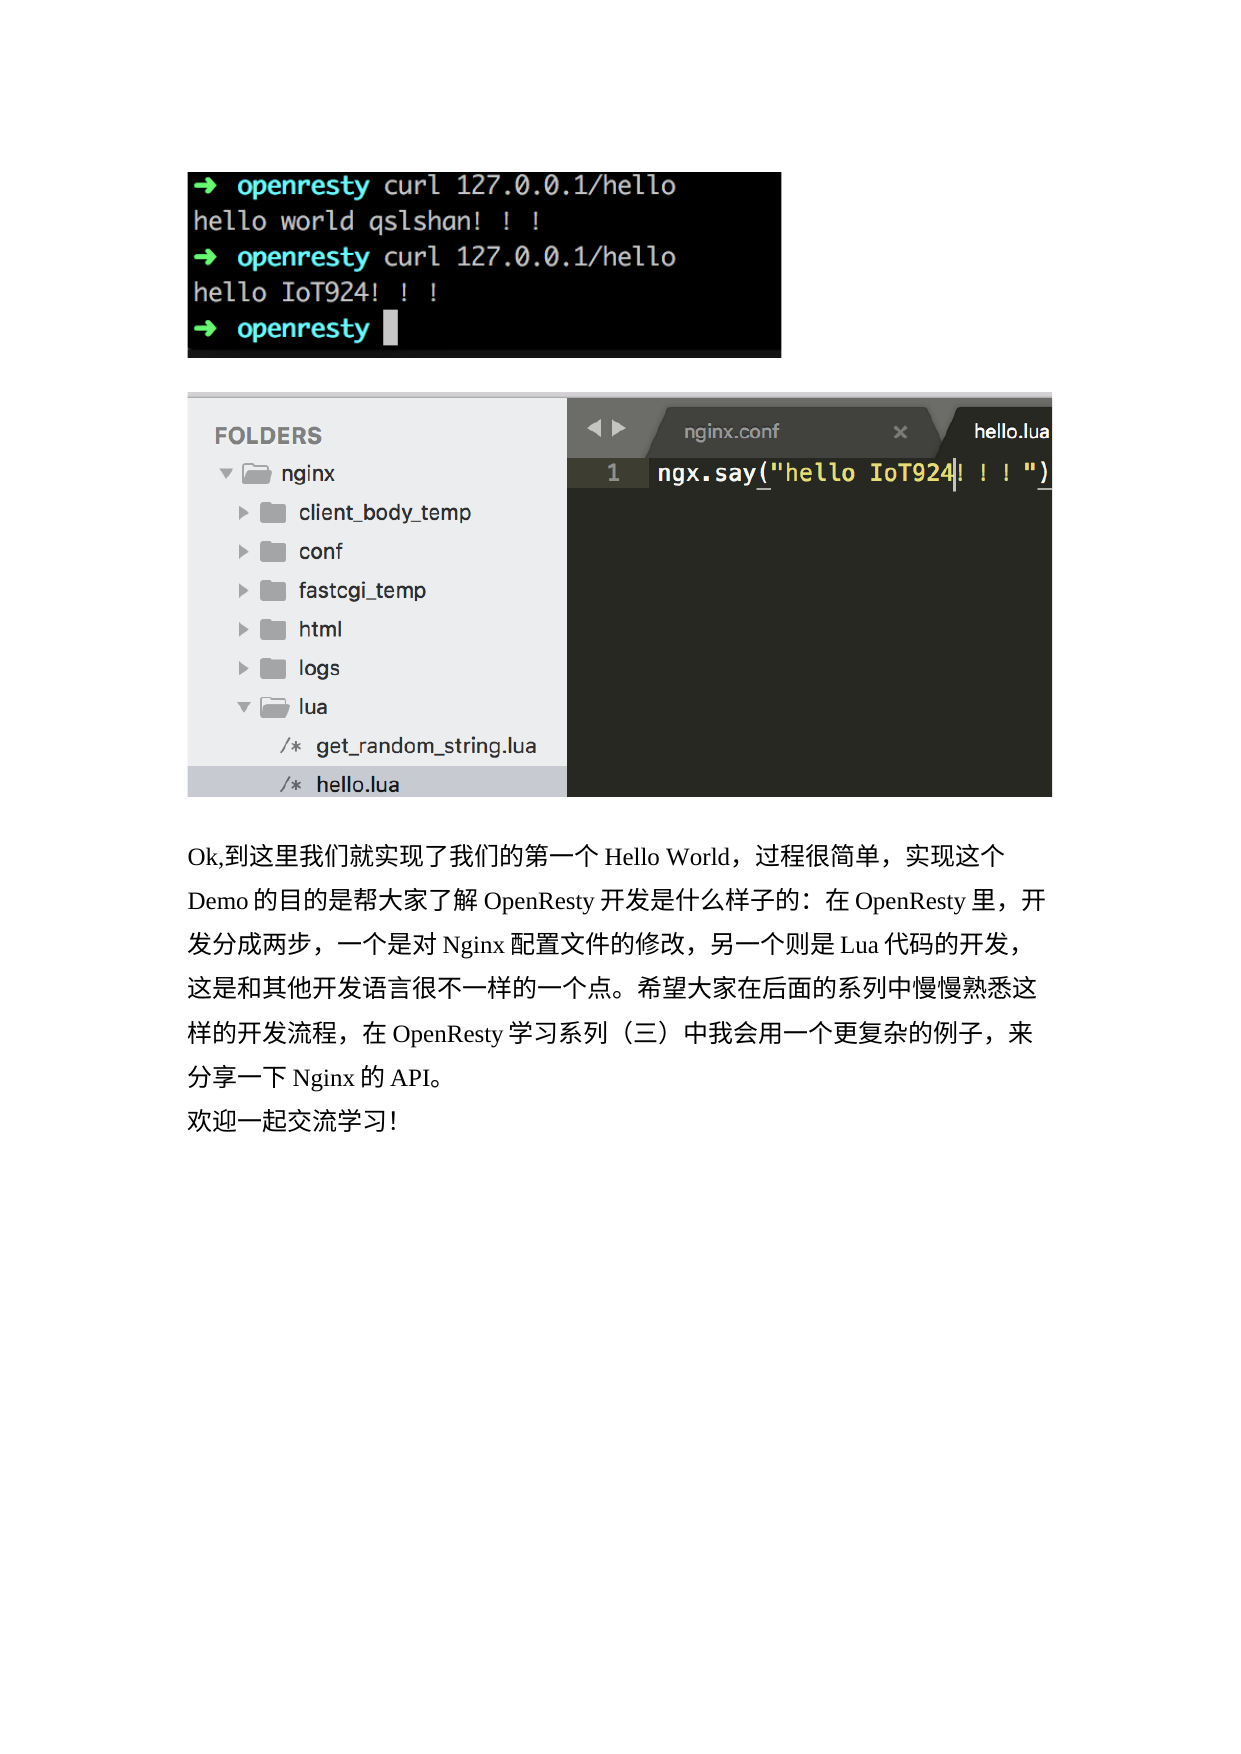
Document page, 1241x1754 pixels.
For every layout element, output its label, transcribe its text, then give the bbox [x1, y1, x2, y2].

text 欢迎一起交流学习！ [187, 1097, 1053, 1141]
picture [187, 172, 782, 358]
picture [187, 392, 1053, 797]
text Ok,到这里我们就实现了我们的第一个Hello World，过程很简单，实现这个Demo的目的是帮大家了解OpenResty开发是什么样子的：在OpenResty里，开发分成两步，一个是对Nginx配置文件的修改，另一个则是Lua代码的开发，这是和其他开发语言很不一样的一个点。希望大家在后面的系列中慢慢熟悉这样的开发流程，在OpenResty学习系列（三）中我会用一个更复杂的例子，来分享一下Nginx的API。 [187, 833, 1053, 1097]
